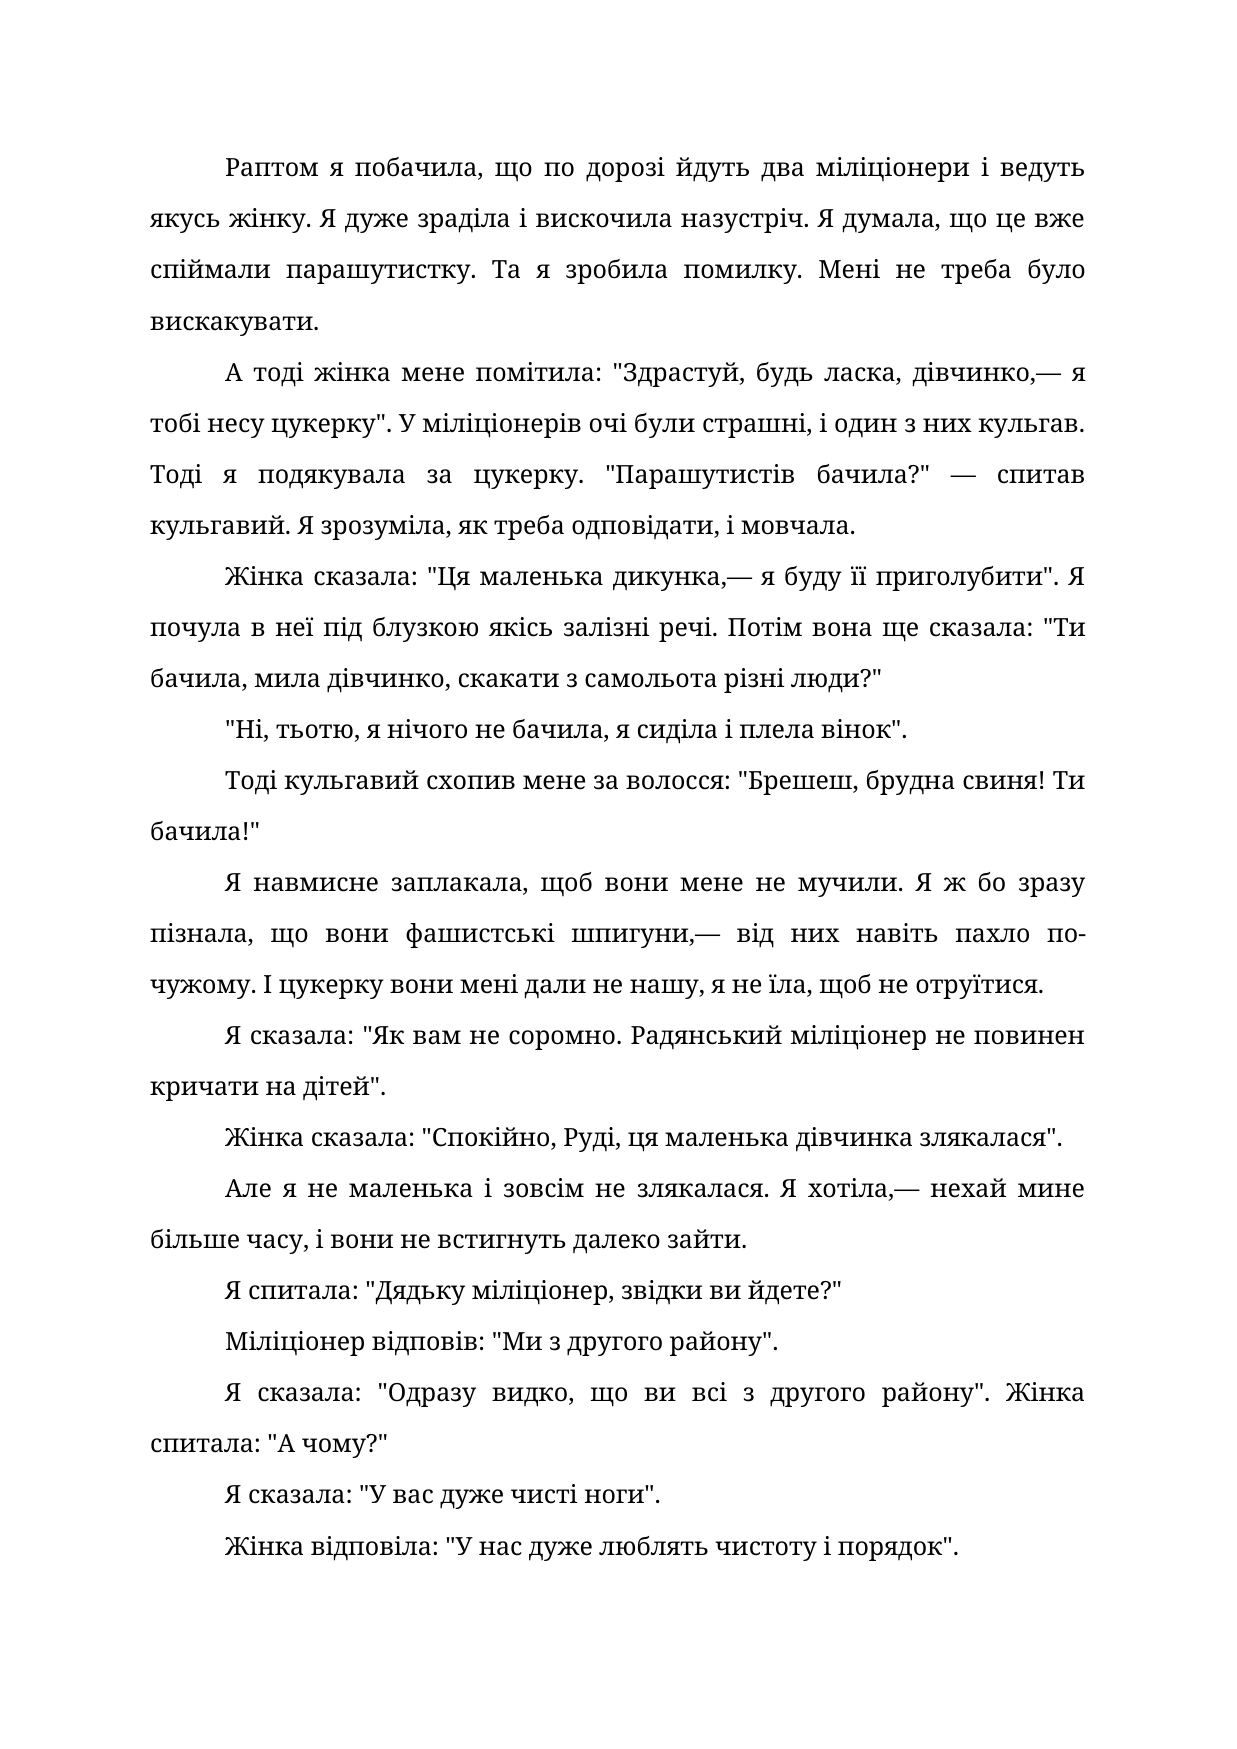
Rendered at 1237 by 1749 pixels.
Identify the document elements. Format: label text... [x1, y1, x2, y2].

text Я сказала: "У вас дуже чисті ноги". [150, 1477, 1086, 1511]
text "Ні, тьотю, я нічого не бачила, я сиділа і плела вінок". [150, 711, 1086, 746]
text Але я не маленька і зовсім не злякалася. Я хотіла,— нехай мине більше часу, і вони не встигнуть далеко зайти. [150, 1171, 1086, 1256]
text Я спитала: "Дядьку міліціонер, звідки ви йдете?" [150, 1273, 1086, 1307]
text Раптом я побачила, що по дорозі йдуть два міліціонери і ведуть якусь жінку. Я дуже зраділа і вискочила назустріч. Я думала, що це вже спіймали парашутистку. Та я зробила помилку. Мені не треба було вискакувати. [150, 150, 1086, 337]
text Я навмисне заплакала, щоб вони мене не мучили. Я ж бо зразу пізнала, що вони фашистські шпигуни,— від них навіть пахло по-чужому. І цукерку вони мені дали не нашу, я не їла, щоб не отруїтися. [150, 864, 1086, 1001]
text А тоді жінка мене помітила: "Здрастуй, будь ласка, дівчинко,— я тобі несу цукерку". У міліціонерів очі були страшні, і один з них кульгав. Тоді я подякувала за цукерку. "Парашутистів бачила?" — спитав кульгавий. Я зрозуміла, як треба одповідати, і мовчала. [150, 354, 1086, 541]
text Міліціонер відповів: "Ми з другого району". [150, 1324, 1086, 1358]
text Жінка сказала: "Ця маленька дикунка,— я буду її приголубити". Я почула в неї під блузкою якісь залізні речі. Потім вона ще сказала: "Ти бачила, мила дівчинко, скакати з самольота різні люди?" [150, 558, 1086, 694]
text Я сказала: "Як вам не соромно. Радянський міліціонер не повинен кричати на дітей". [150, 1018, 1086, 1103]
text Жінка сказала: "Спокійно, Руді, ця маленька дівчинка злякалася". [150, 1120, 1086, 1154]
text Я сказала: "Одразу видко, що ви всі з другого району". Жінка спитала: "А чому?" [150, 1375, 1086, 1460]
text Тоді кульгавий схопив мене за волосся: "Брешеш, брудна свиня! Ти бачила!" [150, 762, 1086, 848]
text Жінка відповіла: "У нас дуже люблять чистоту і порядок". [150, 1528, 1086, 1562]
